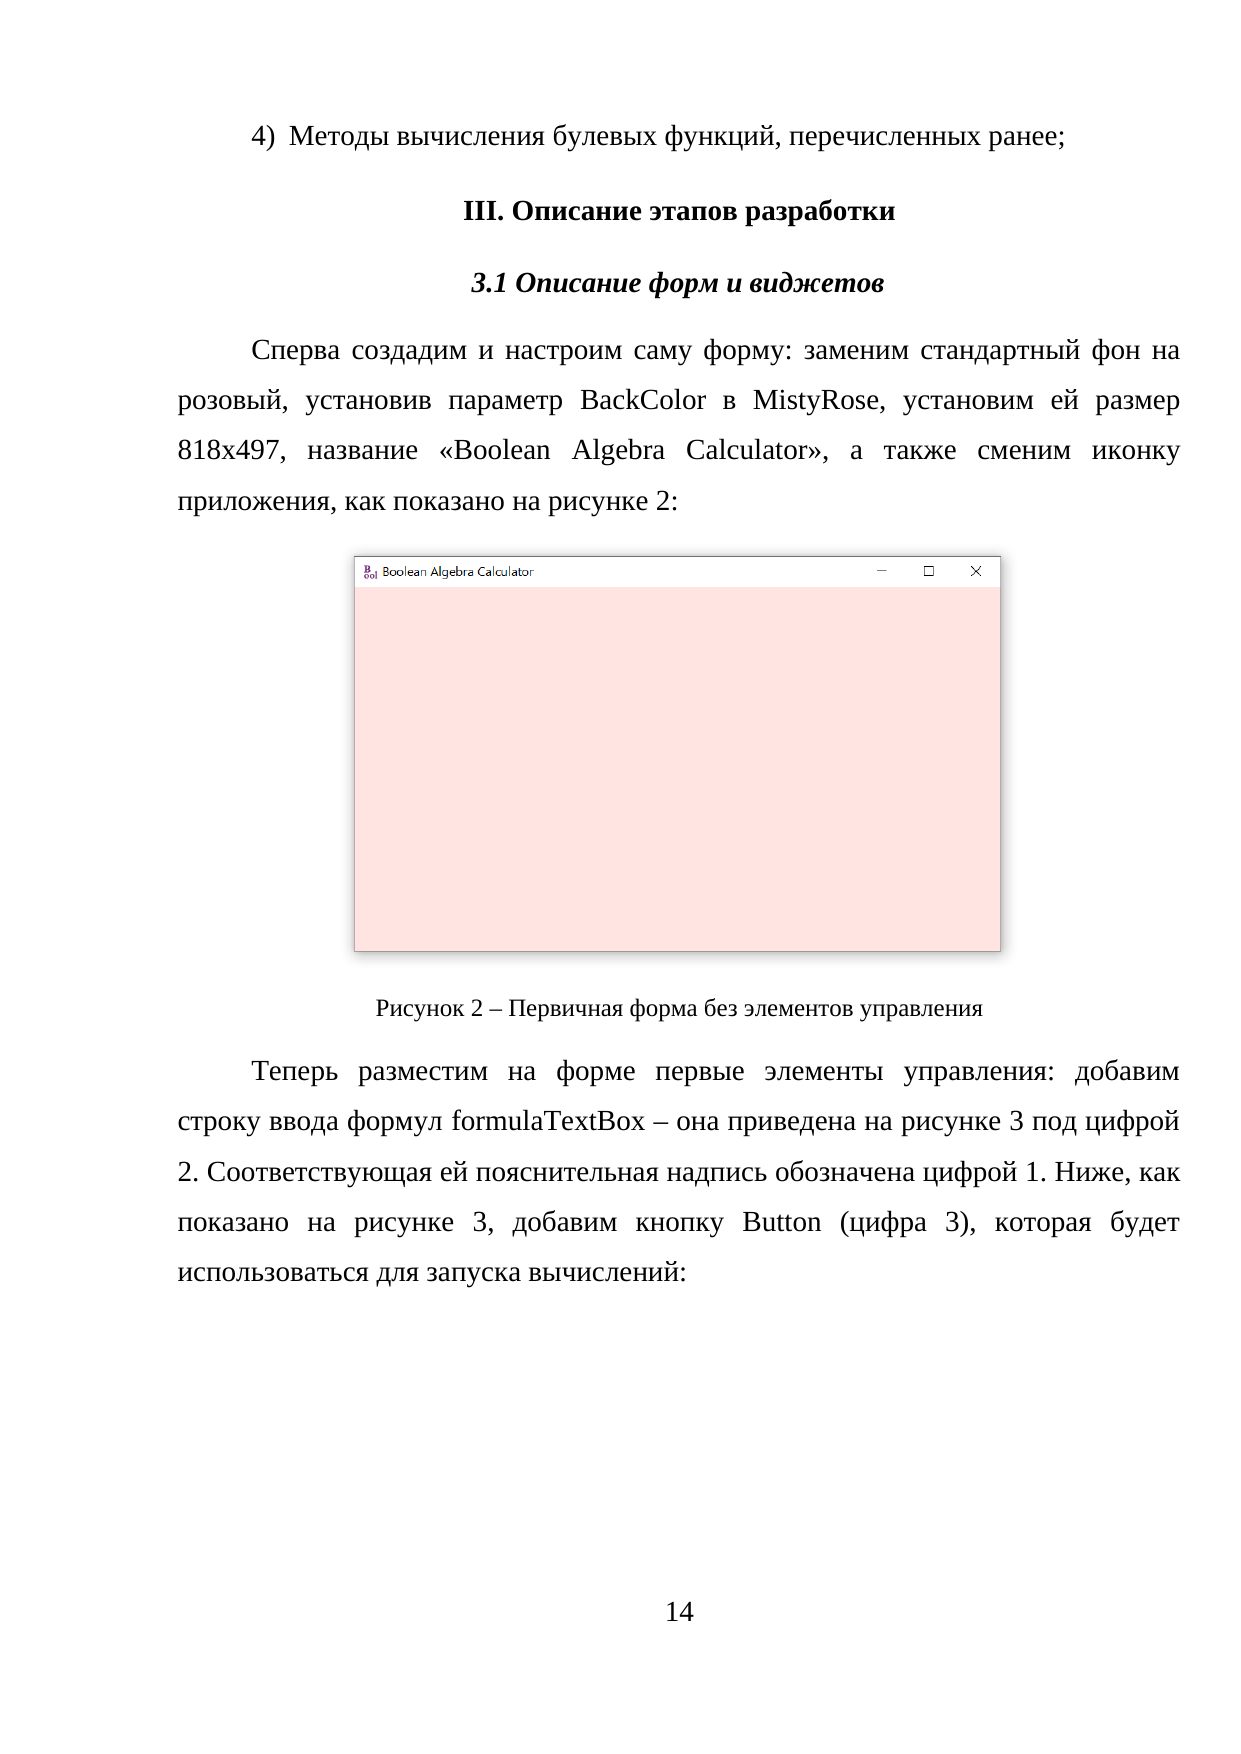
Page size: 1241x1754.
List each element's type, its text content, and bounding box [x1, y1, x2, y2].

picture [338, 533, 1021, 977]
text Сперва создадим и настроим саму форму: заменим стандартный фон на розовый, установив параметр BackColor в MistyRose, установим ей размер 818x497, название «Boolean Algebra Calculator», а также сменим иконку приложения, как показано на рисунке 2: [177, 332, 1181, 516]
list Методы вычисления булевых функций, перечисленных ранее; [251, 118, 1181, 152]
text Теперь разместим на форме первые элементы управления: добавим строку ввода формул formulaTextBox – она приведена на рисунке 3 под цифрой 2. Соответствующая ей пояснительная надпись обозначена цифрой 1. Ниже, как показано на рисунке 3, добавим кнопку Button (цифра 3), которая будет использоваться для запуска вычислений: [177, 1053, 1181, 1288]
text Рисунок 2 – Первичная форма без элементов управления [177, 993, 1181, 1022]
subtitle III. Описание этапов разработки [177, 193, 1181, 227]
subtitle 3.1 Описание форм и виджетов [177, 265, 1181, 298]
